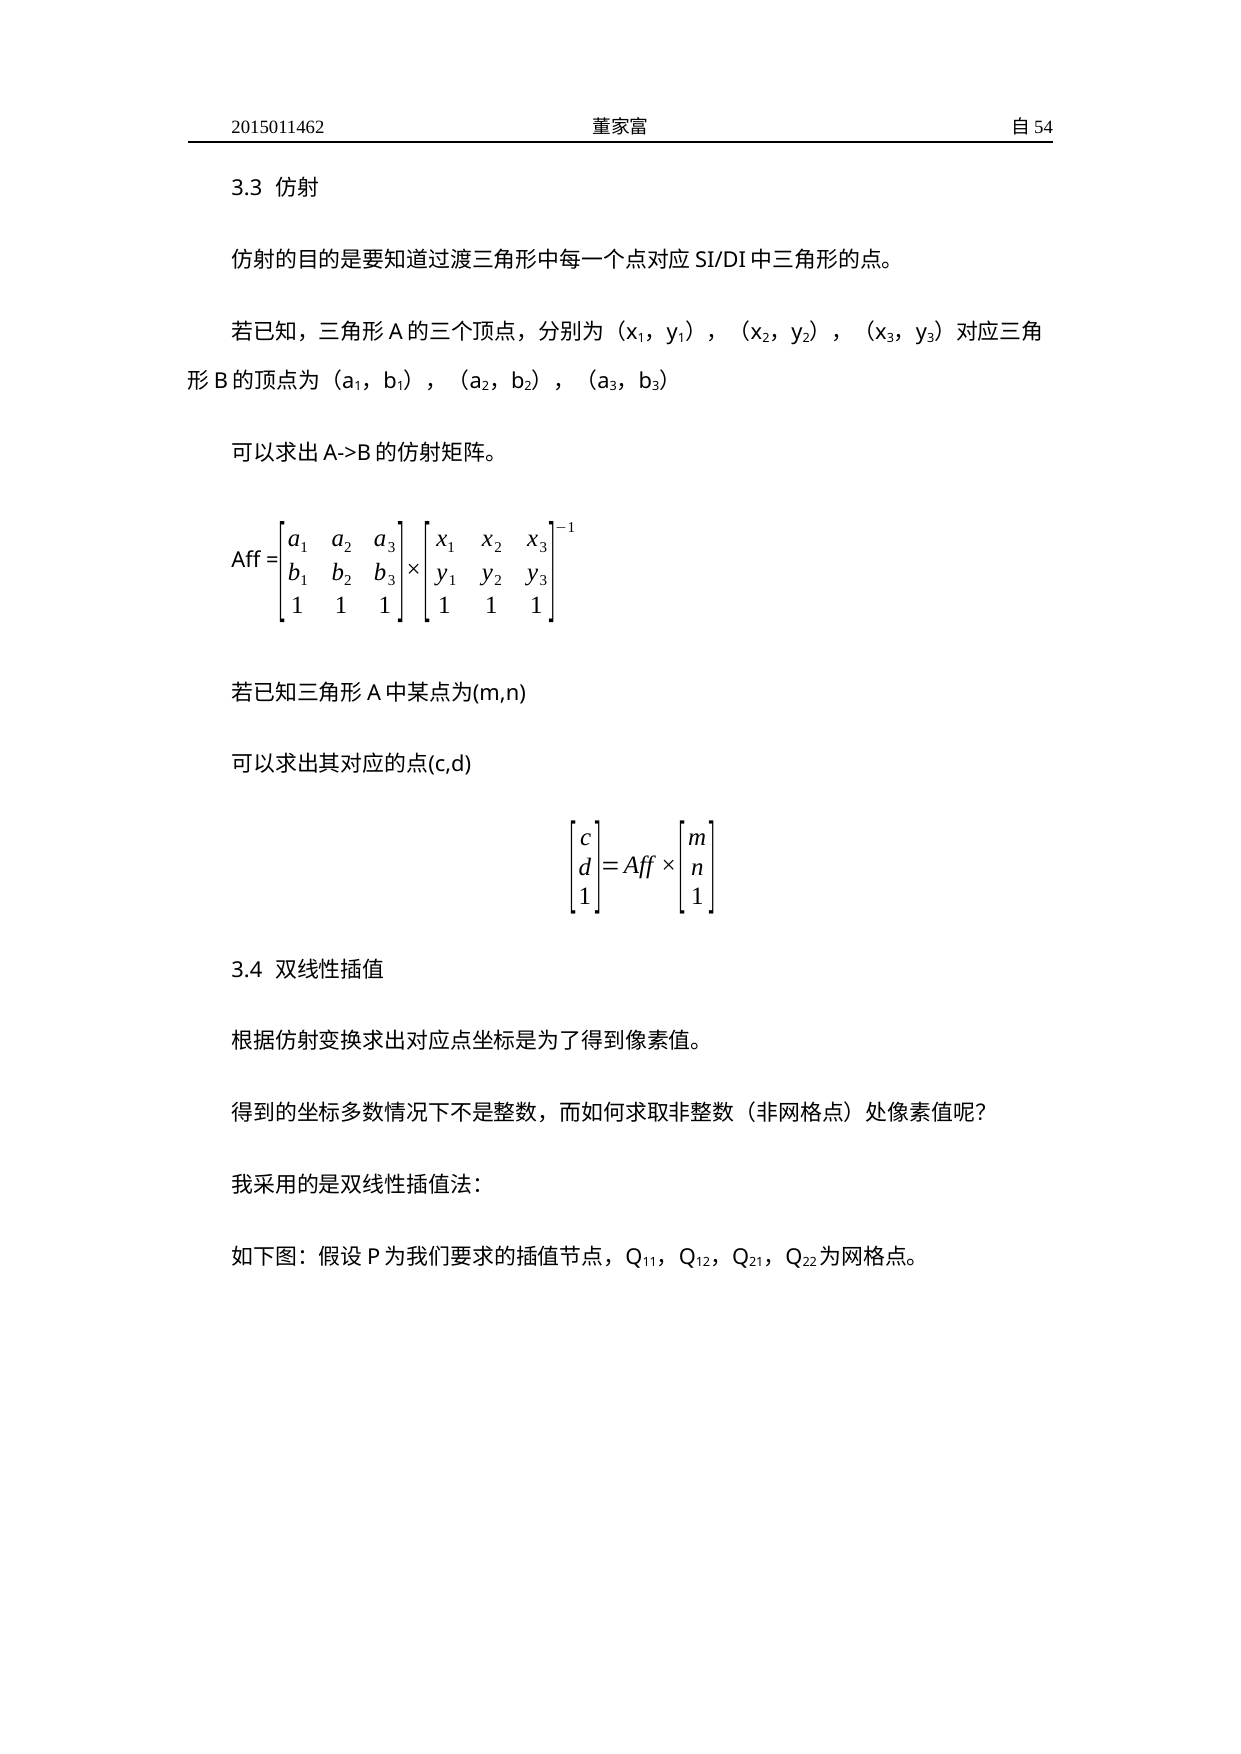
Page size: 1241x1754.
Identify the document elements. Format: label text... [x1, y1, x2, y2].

text 仿射的目的是要知道过渡三角形中每一个点对应SI/DI中三角形的点。 [187, 242, 1053, 274]
text 可以求出A->B的仿射矩阵。 [187, 434, 1053, 467]
text 3.3 仿射 [187, 170, 1053, 203]
text 我采用的是双线性插值法： [187, 1167, 1053, 1199]
text 如下图：假设P为我们要求的插值节点，Q11，Q12，Q21，Q22为网格点。 [187, 1238, 1053, 1271]
text Aff = [187, 506, 1053, 636]
text 根据仿射变换求出对应点坐标是为了得到像素值。 [187, 1023, 1053, 1056]
text 得到的坐标多数情况下不是整数，而如何求取非整数（非网格点）处像素值呢？ [187, 1095, 1053, 1127]
text 可以求出其对应的点(c,d) [187, 746, 1053, 778]
text 若已知，三角形A的三个顶点，分别为（x1，y1），（x2，y2），（x3，y3）对应三角形B的顶点为（a1，b1），（a2，b2），（a3，b3） [187, 314, 1053, 395]
text 3.4 双线性插值 [187, 951, 1053, 984]
text 若已知三角形A中某点为(m,n) [187, 674, 1053, 707]
